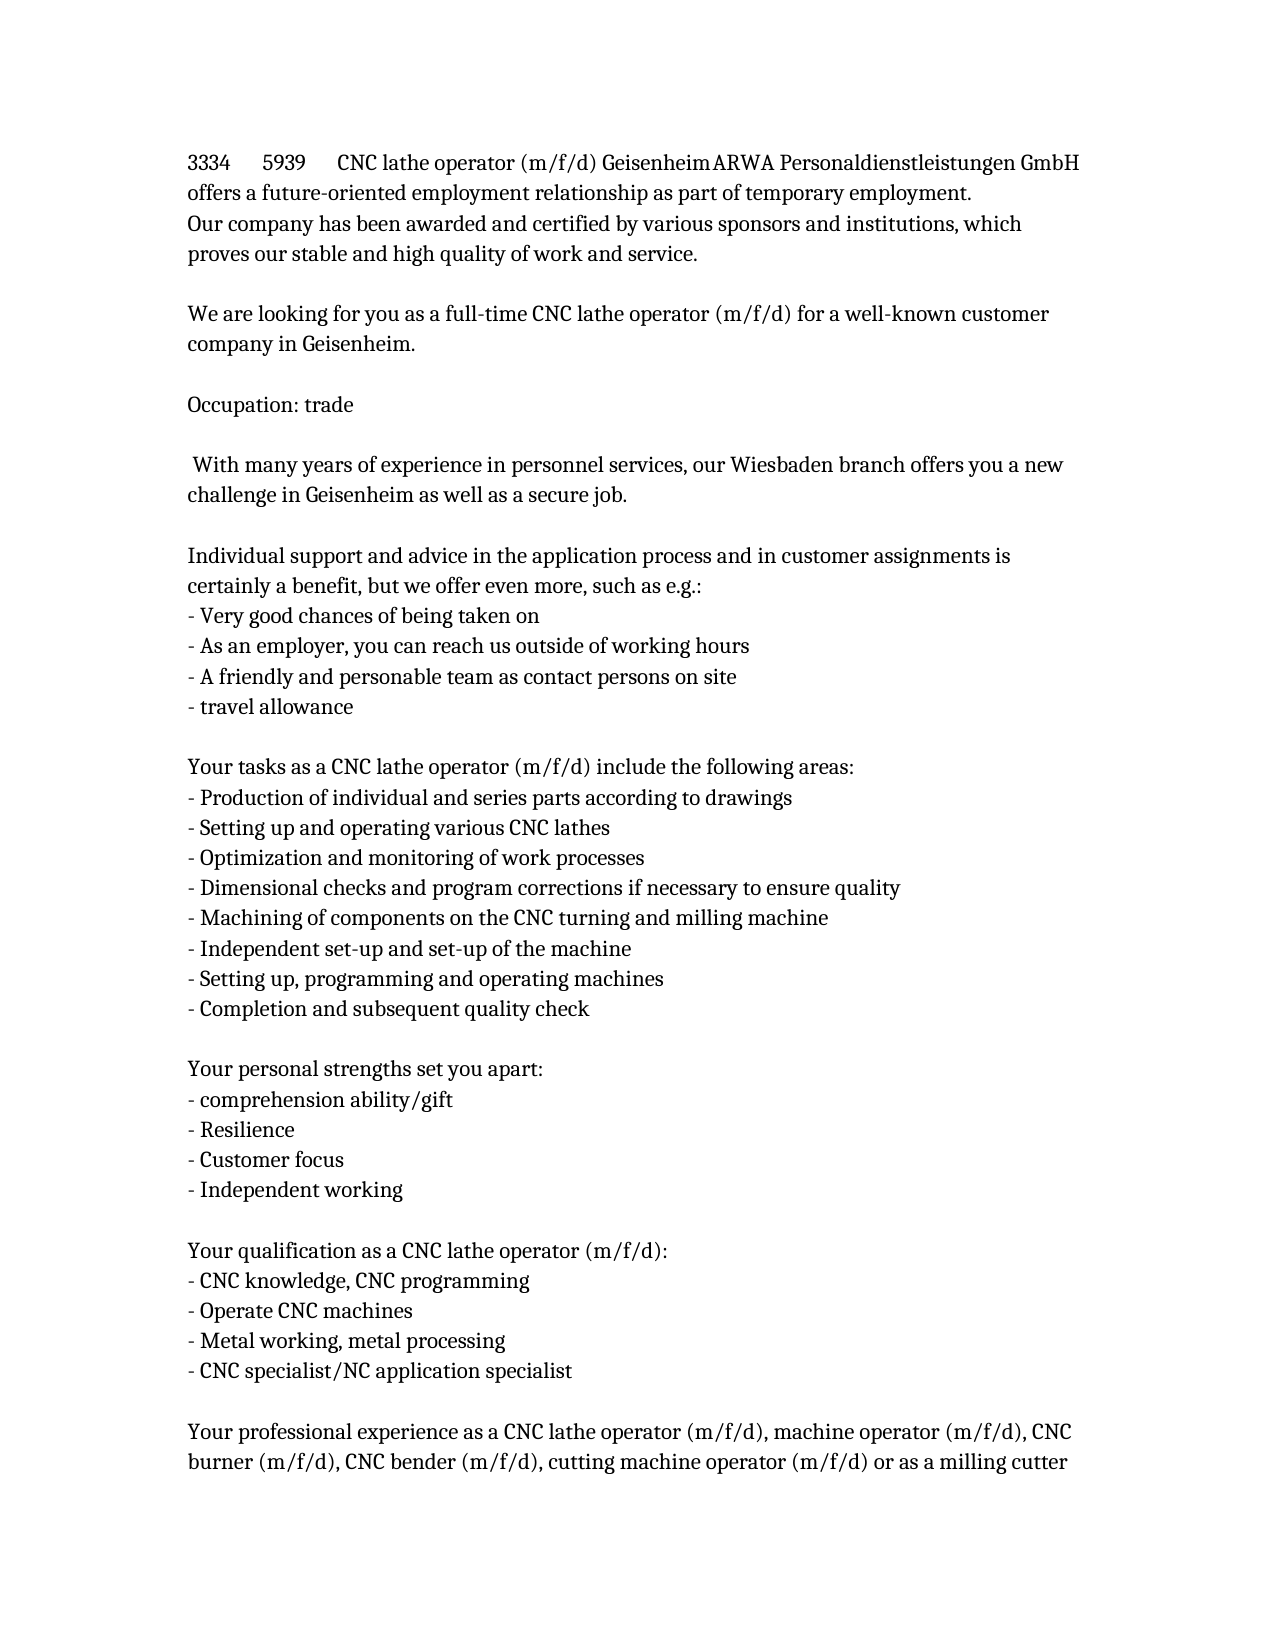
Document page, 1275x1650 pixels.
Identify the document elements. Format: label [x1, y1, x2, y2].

text [187, 150, 1087, 1475]
